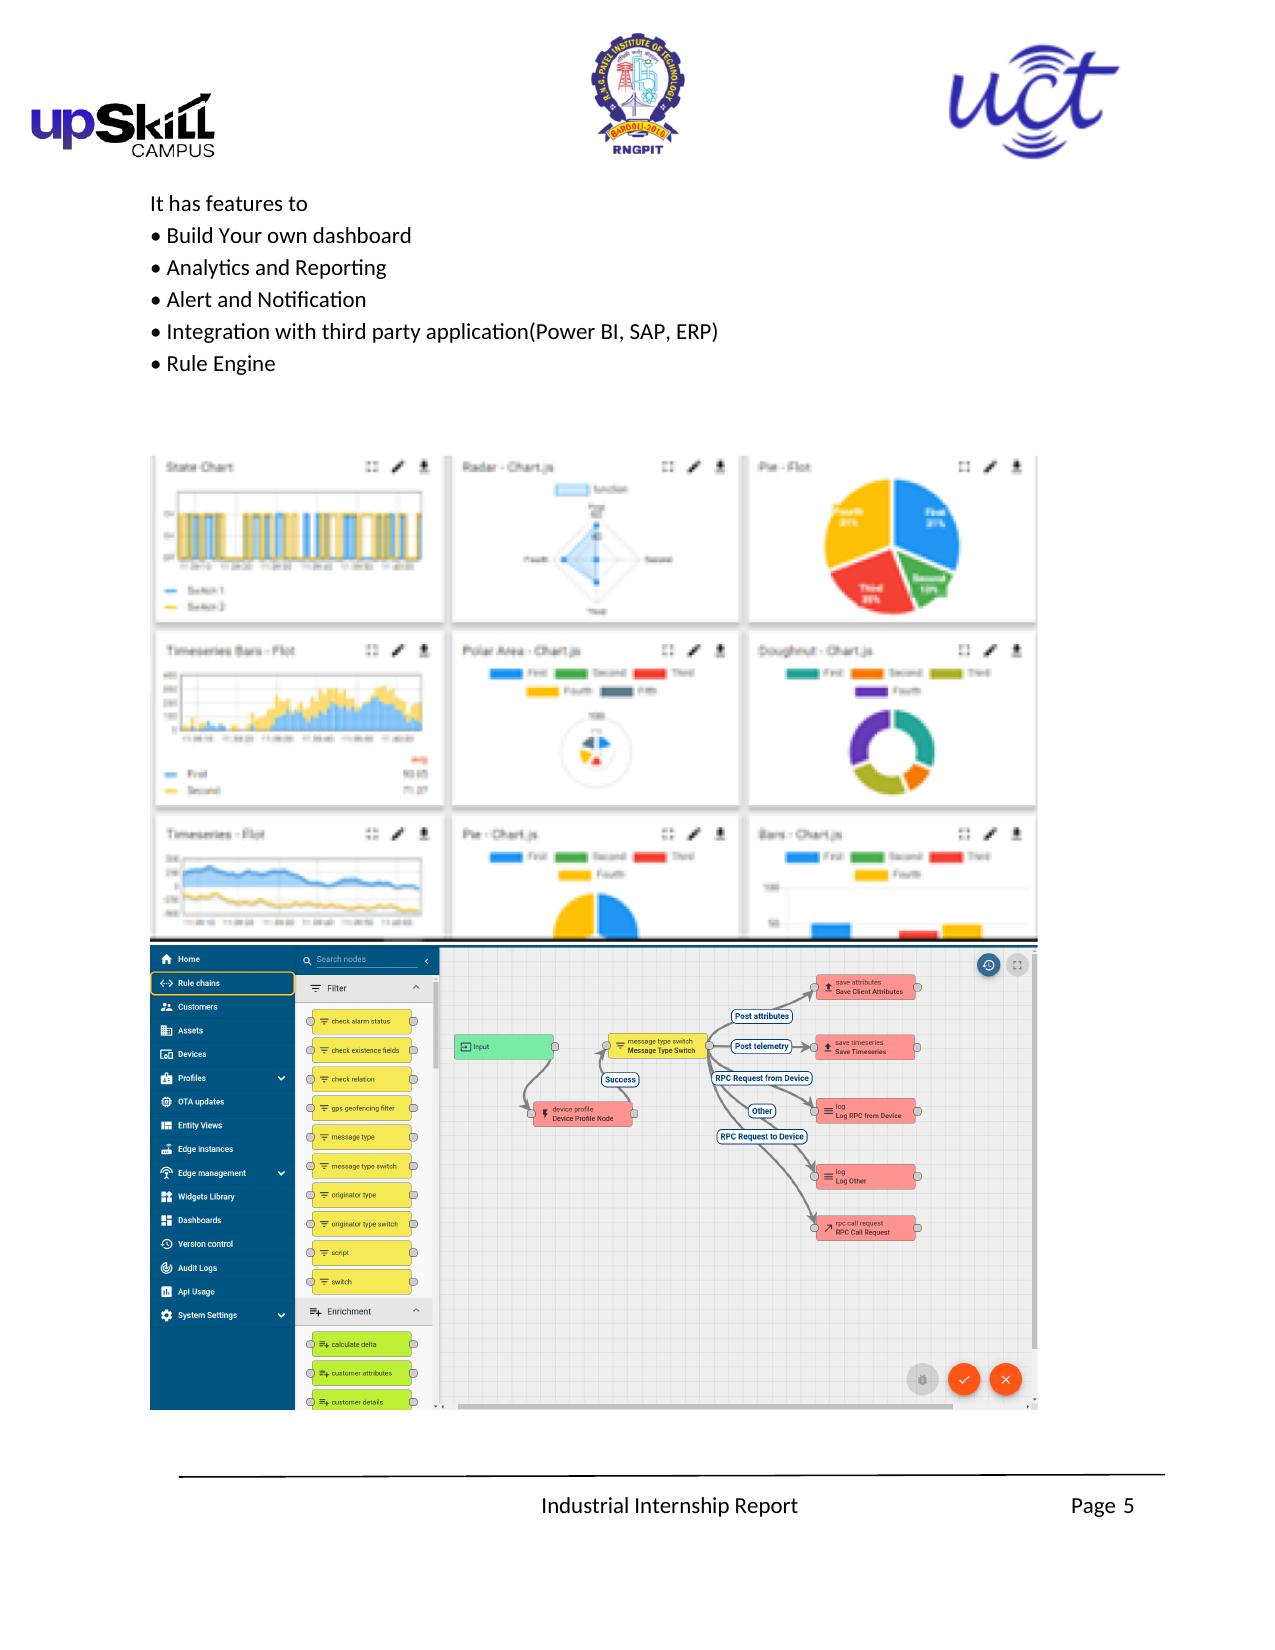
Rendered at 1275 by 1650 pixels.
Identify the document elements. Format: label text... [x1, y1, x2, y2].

picture [571, 28, 704, 161]
picture [946, 35, 1125, 161]
text It has features to • Build Your own dashboard • Analytics and Reporting • Alert and Notification • Integration with third party application(Power BI, SAP, ERP) • Rule Engine [150, 189, 1134, 378]
picture [150, 945, 1038, 1410]
picture [150, 949, 294, 969]
picture [0, 81, 246, 161]
picture [155, 976, 290, 991]
picture [150, 455, 1038, 942]
